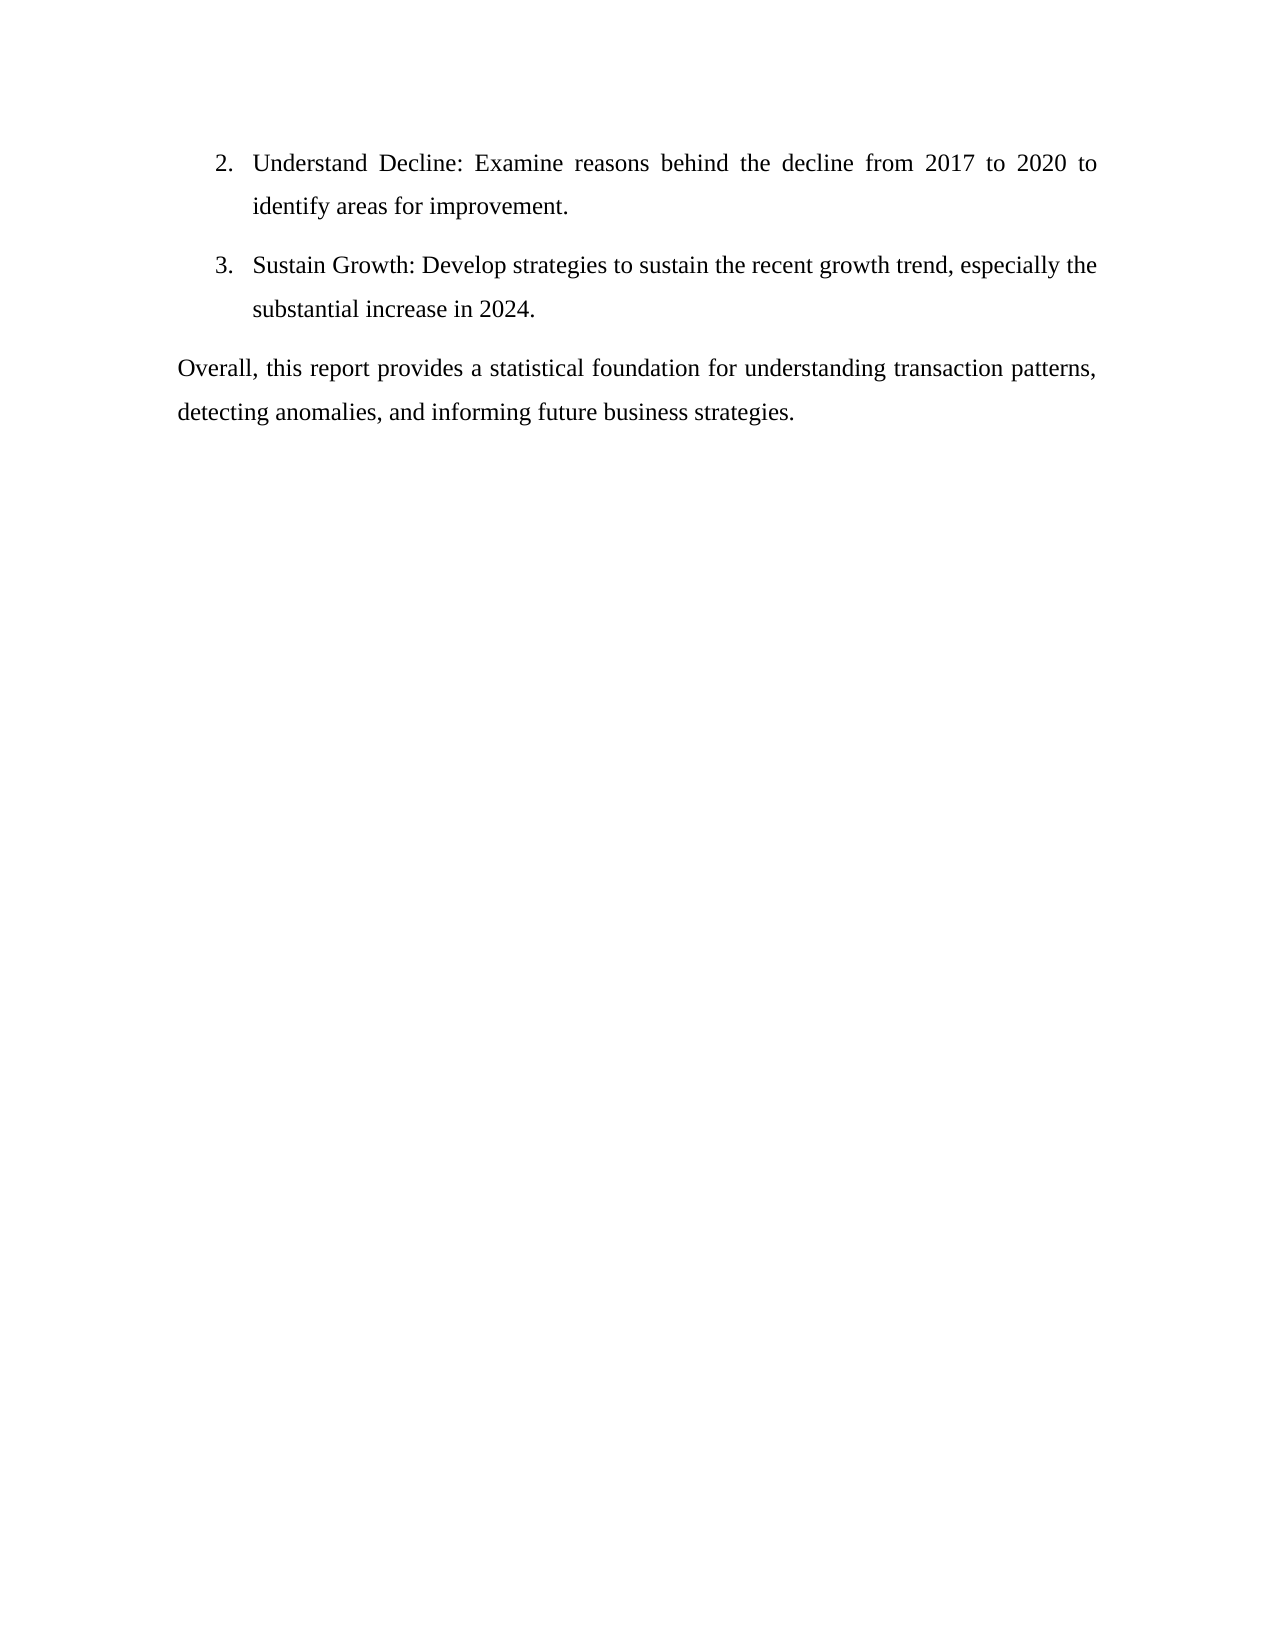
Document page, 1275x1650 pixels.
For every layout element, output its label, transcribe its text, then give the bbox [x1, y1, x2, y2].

list Sustain Growth: Develop strategies to sustain the recent growth trend, especially the substantial increase in 2024. [215, 251, 1098, 322]
list Understand Decline: Examine reasons behind the decline from 2017 to 2020 to identify areas for improvement. [215, 148, 1098, 219]
text Overall, this report provides a statistical foundation for understanding transaction patterns, detecting anomalies, and informing future business strategies. [177, 353, 1098, 425]
